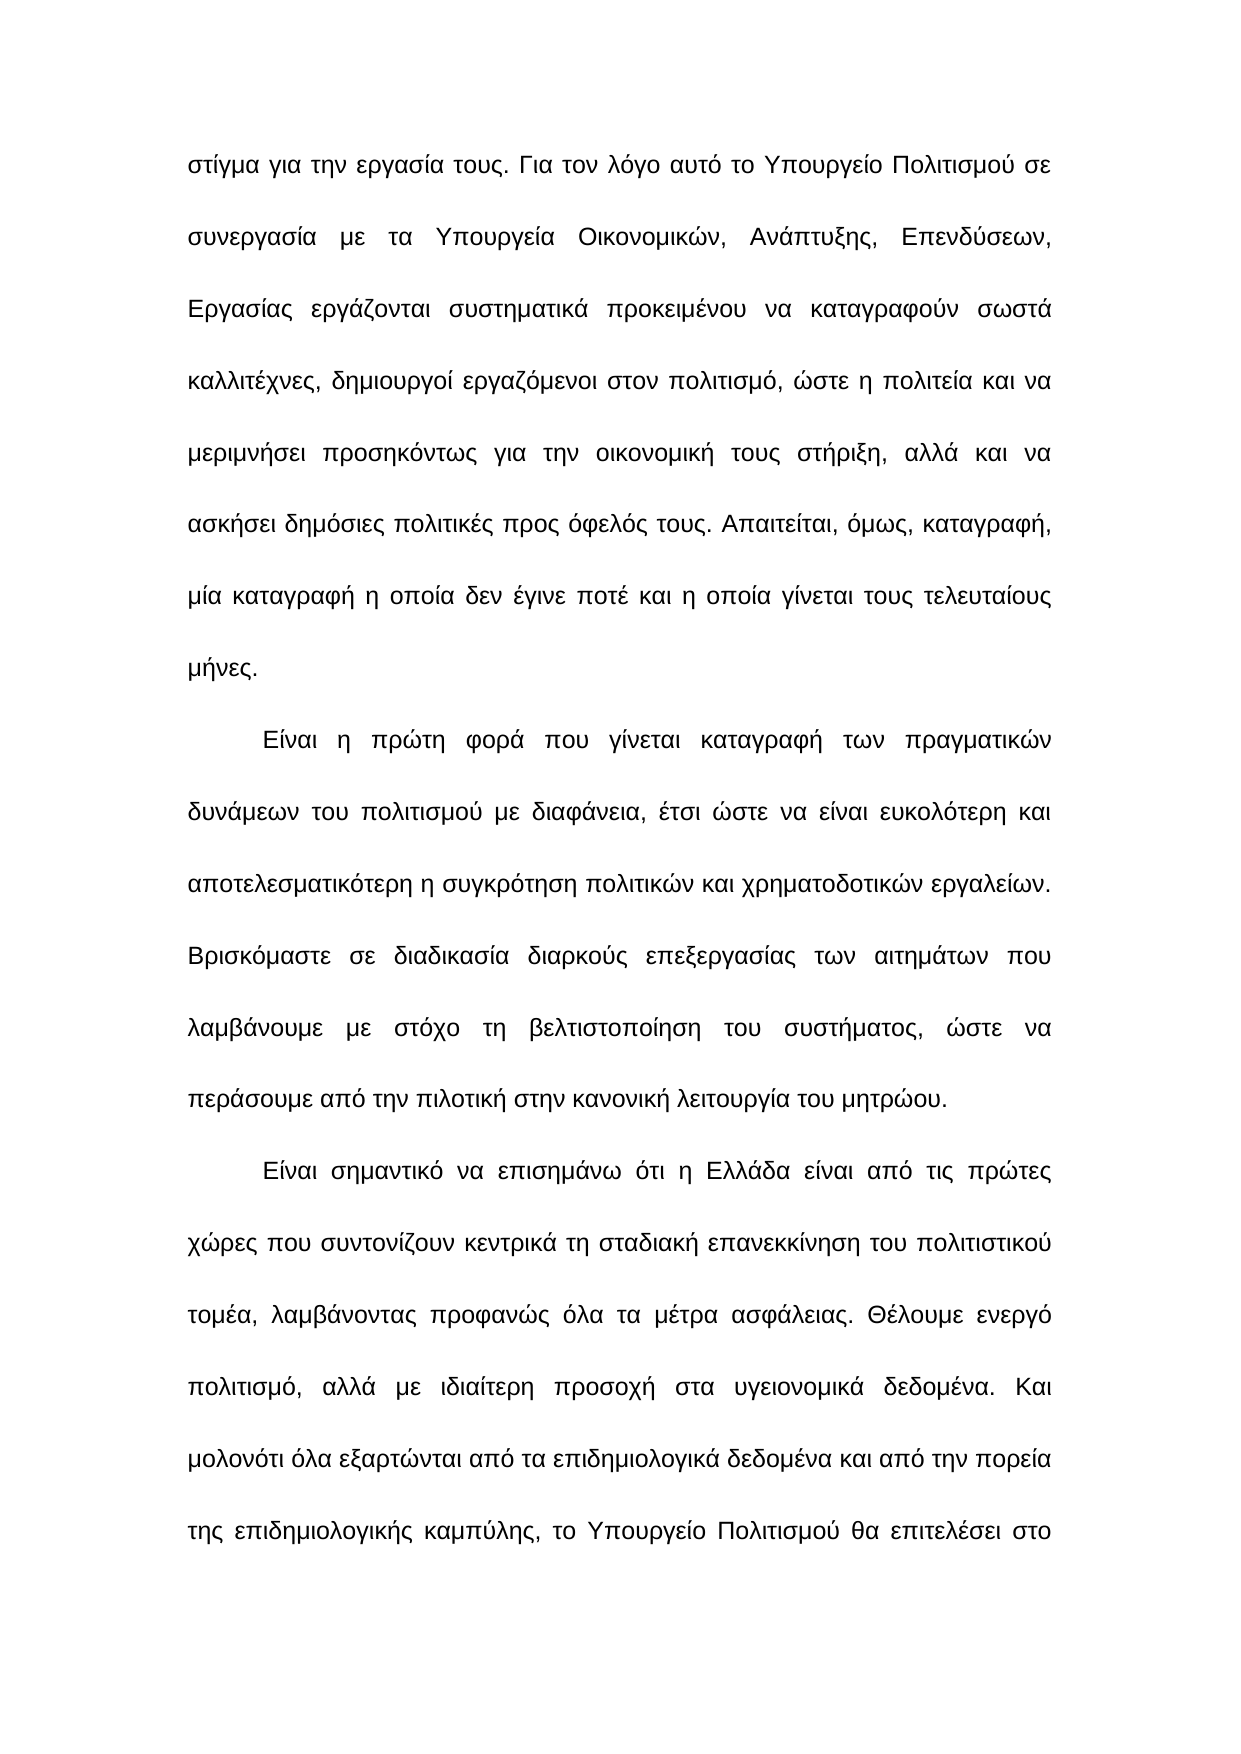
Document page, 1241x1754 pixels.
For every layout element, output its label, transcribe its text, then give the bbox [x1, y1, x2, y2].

text Είναι η πρώτη φορά που γίνεται καταγραφή των πραγματικών δυνάμεων του πολιτισμού με διαφάνεια, έτσι ώστε να είναι ευκολότερη και αποτελεσματικότερη η συγκρότηση πολιτικών και χρηματοδοτικών εργαλείων. Βρισκόμαστε σε διαδικασία διαρκούς επεξεργασίας των αιτημάτων που λαμβάνουμε με στόχο τη βελτιστοποίηση του συστήματος, ώστε να περάσουμε από την πιλοτική στην κανονική λειτουργία του μητρώου. [187, 725, 1053, 1113]
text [187, 1156, 1053, 1544]
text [187, 150, 1053, 682]
